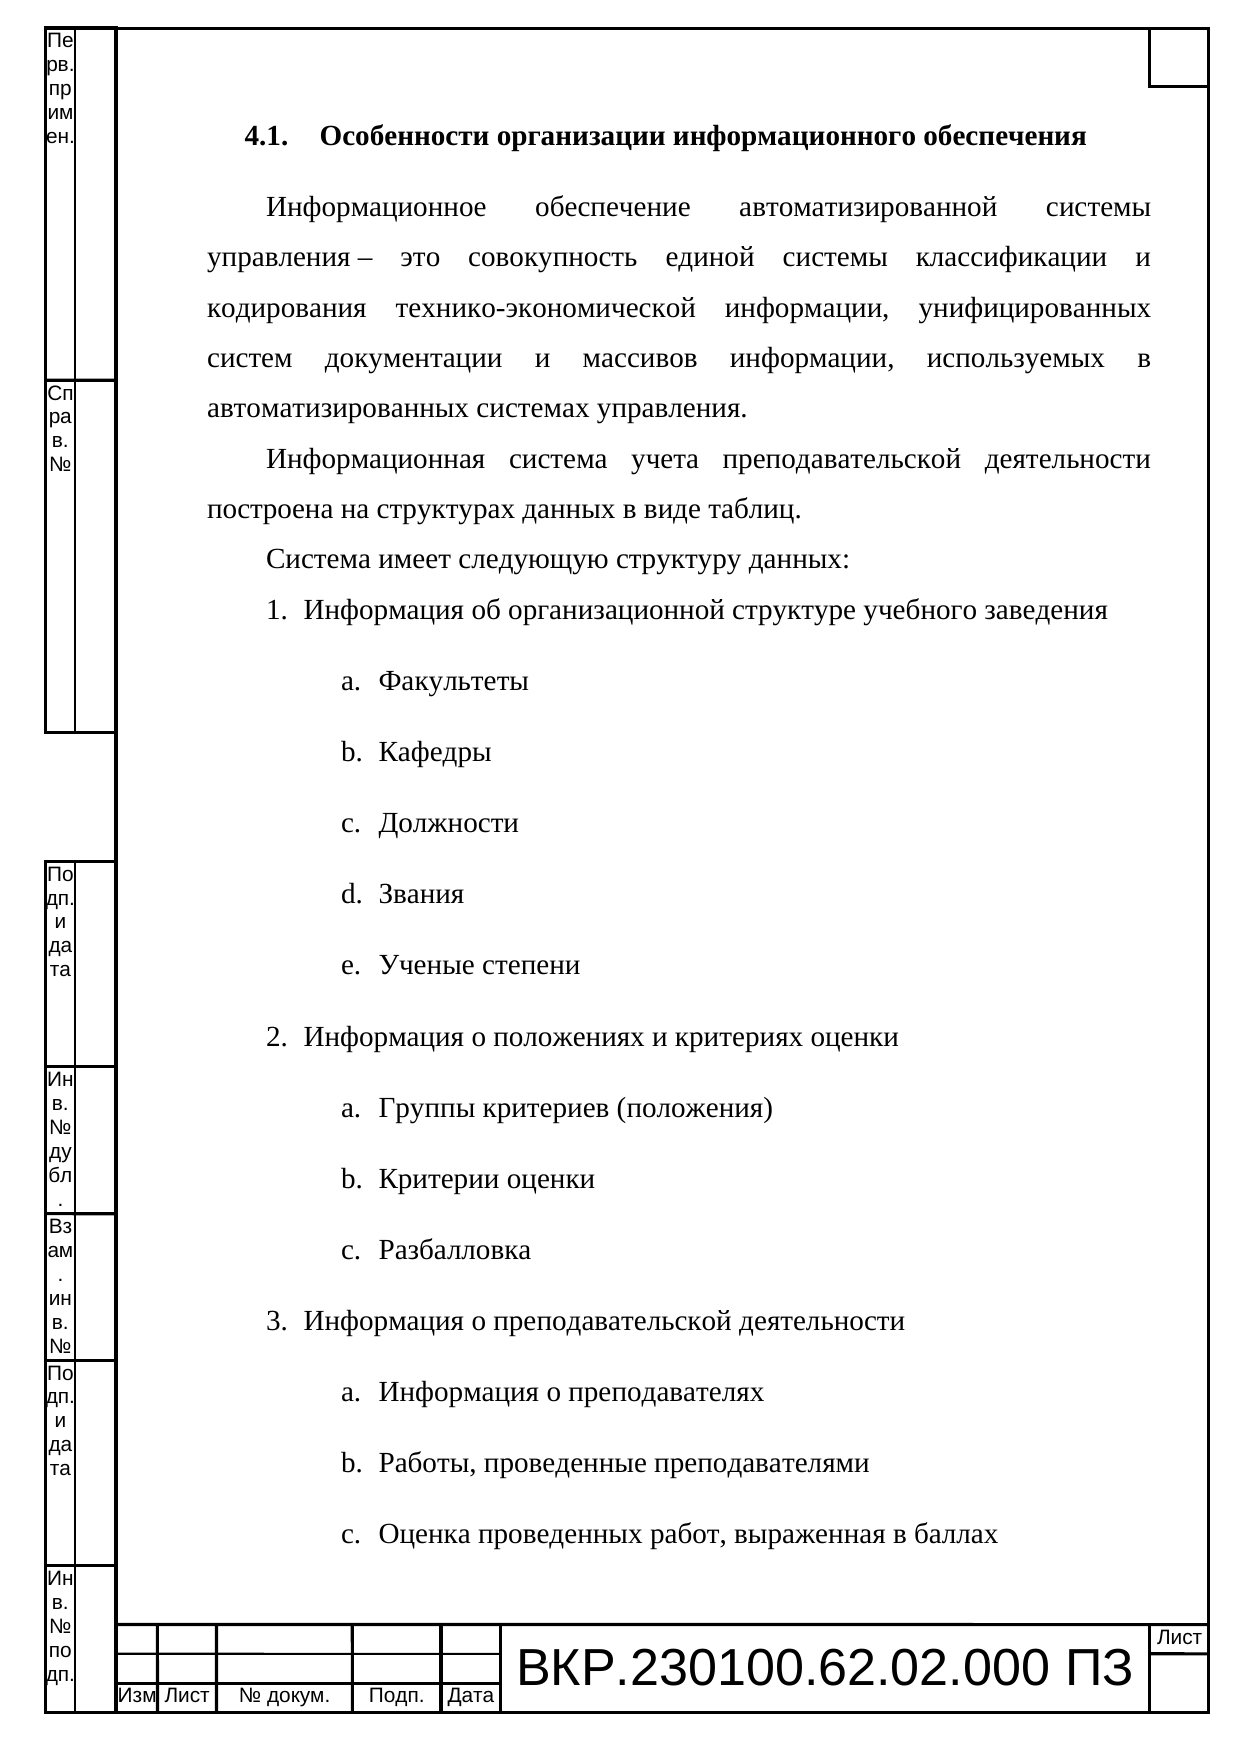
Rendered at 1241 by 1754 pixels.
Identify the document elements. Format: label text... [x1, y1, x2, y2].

list Работы, проведенные преподавателями [341, 1446, 1152, 1479]
list Информация о преподавательской деятельности [266, 1303, 1152, 1337]
list Информация о преподавателях [341, 1374, 1152, 1408]
list Кафедры [341, 734, 1152, 768]
list Информация об организационной структуре учебного заведения [266, 592, 1152, 625]
list Особенности организации информационного обеспечения [244, 118, 1152, 152]
list Факультеты [341, 663, 1152, 696]
list Информационное обеспечение автоматизированной системы управления – это совокупность единой системы классификации и кодирования технико-экономической информации, унифицированных систем документации и массивов информации, используемых в автоматизированных системах управления. [207, 189, 1152, 424]
list Система имеет следующую структуру данных: [207, 541, 1152, 575]
list Должности [341, 805, 1152, 839]
list Информация о положениях и критериях оценки [266, 1019, 1152, 1052]
list Разбалловка [341, 1232, 1152, 1266]
list Звания [341, 876, 1152, 910]
list Оценка проведенных работ, выраженная в баллах [341, 1517, 1152, 1550]
list Информационная система учета преподавательской деятельности построена на структурах данных в виде таблиц. [207, 441, 1152, 525]
list Ученые степени [341, 947, 1152, 981]
list Группы критериев (положения) [341, 1090, 1152, 1123]
list Критерии оценки [341, 1161, 1152, 1194]
